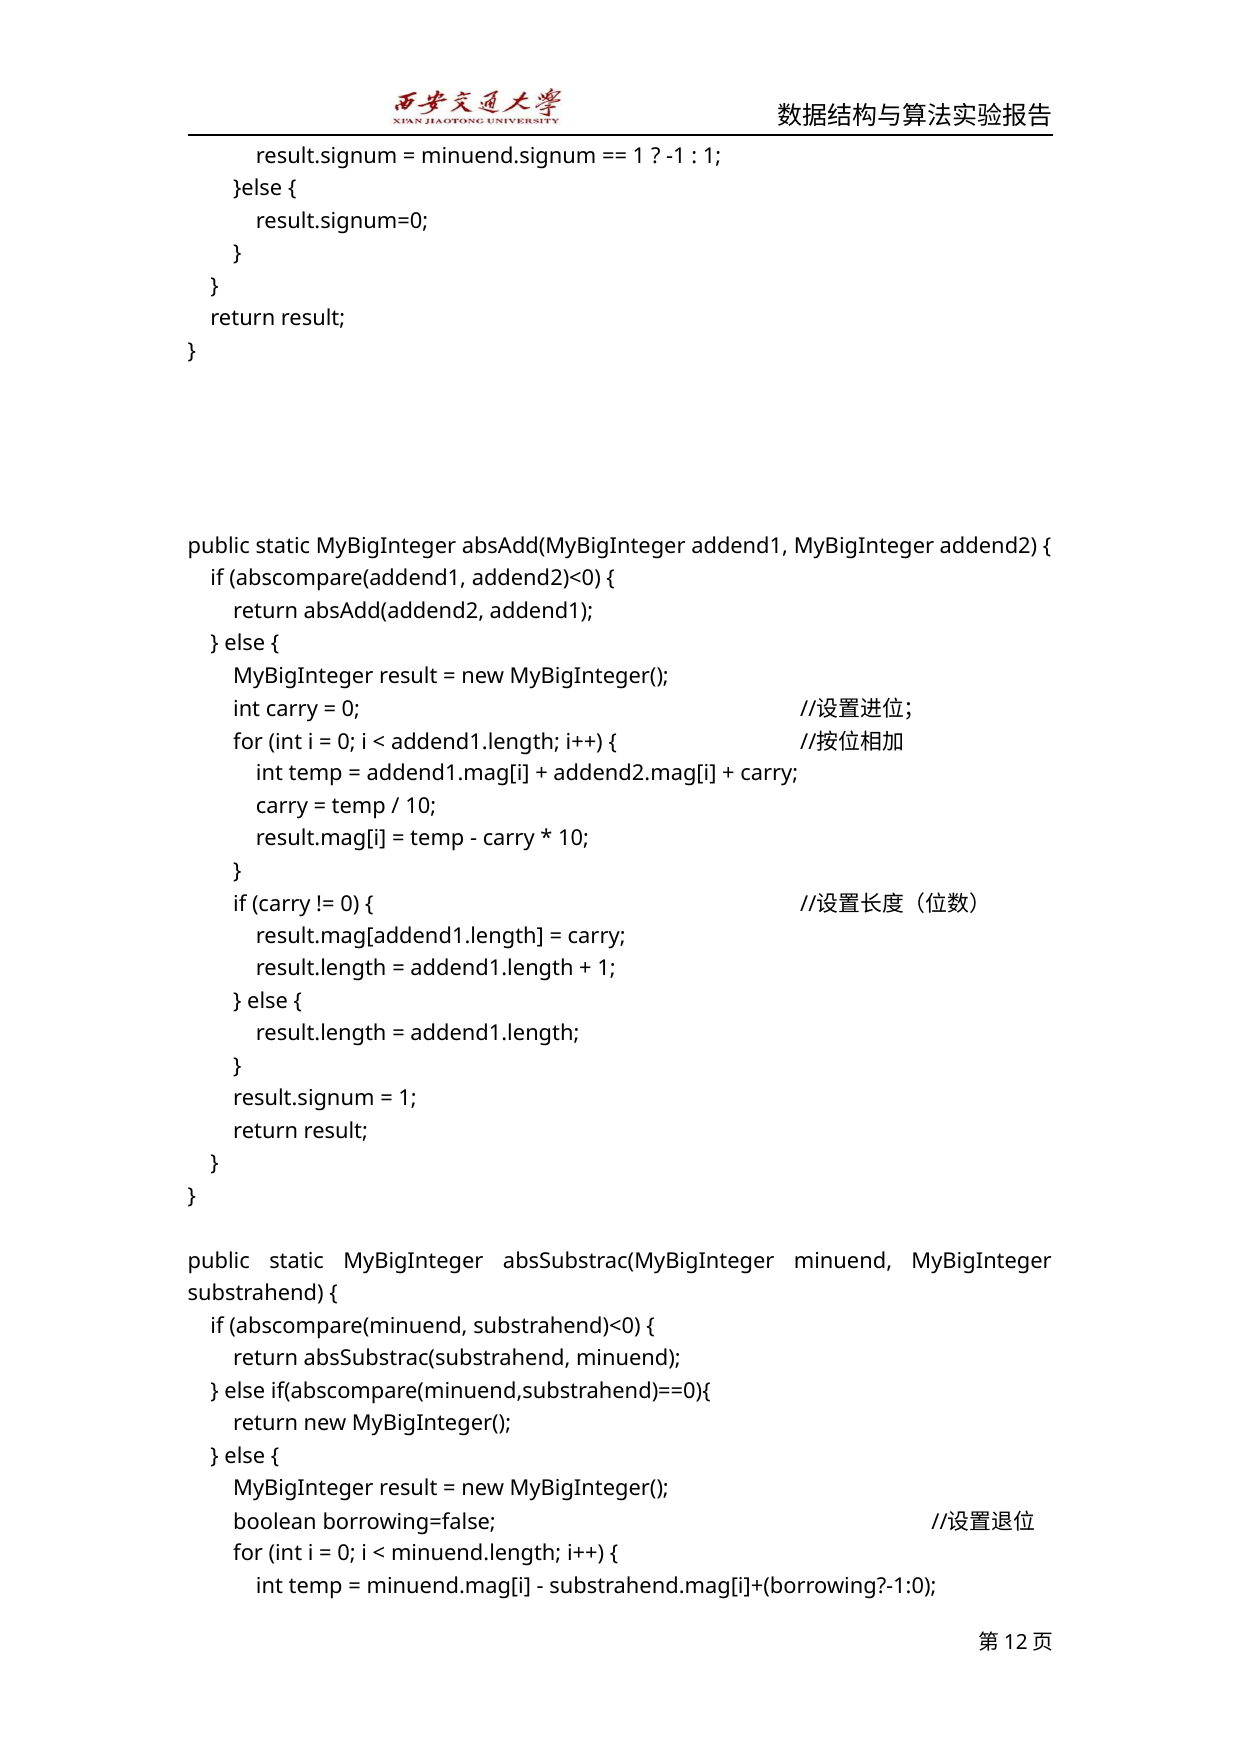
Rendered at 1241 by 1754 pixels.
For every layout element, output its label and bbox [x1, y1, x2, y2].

picture [388, 88, 564, 125]
text [187, 528, 1053, 1601]
text [187, 138, 1053, 366]
